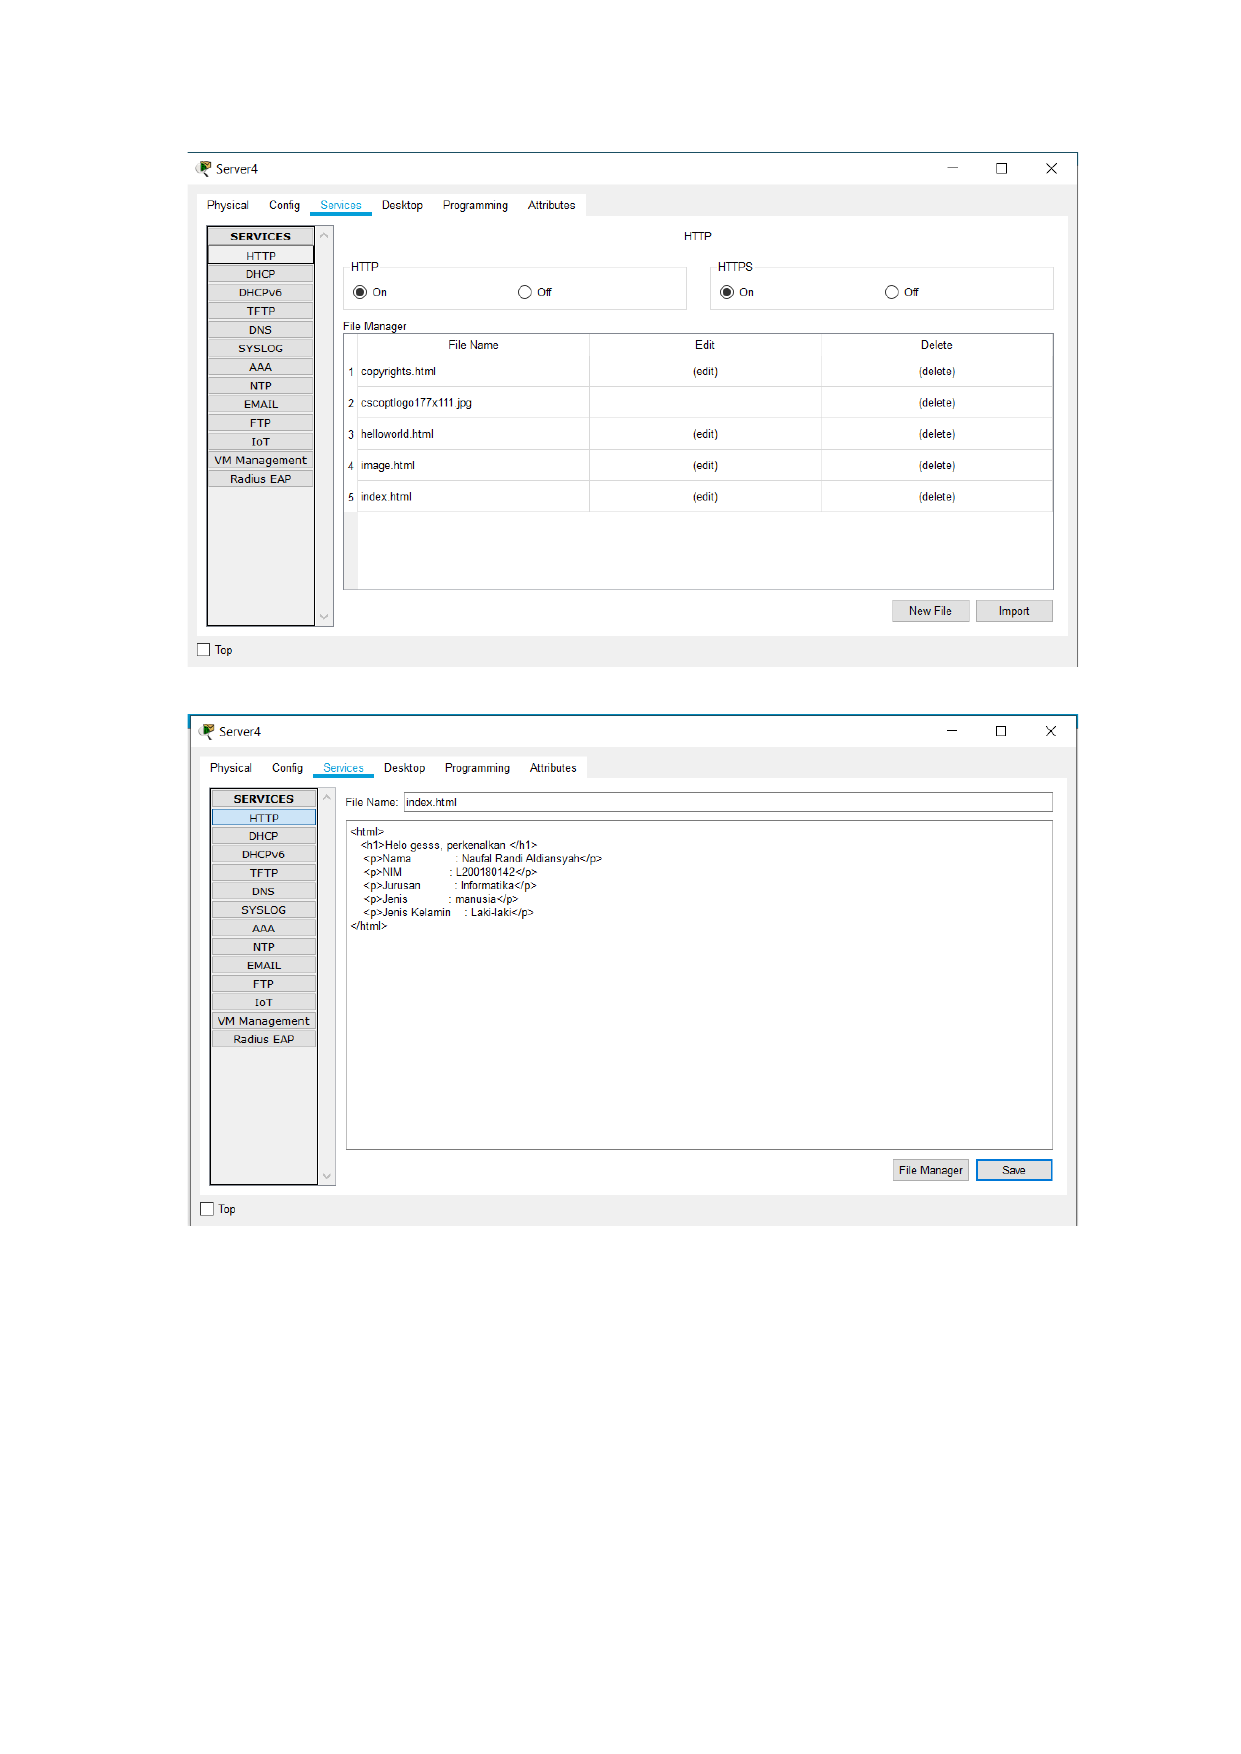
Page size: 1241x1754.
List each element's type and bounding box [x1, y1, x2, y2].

picture [187, 152, 1079, 667]
picture [187, 716, 1079, 1226]
